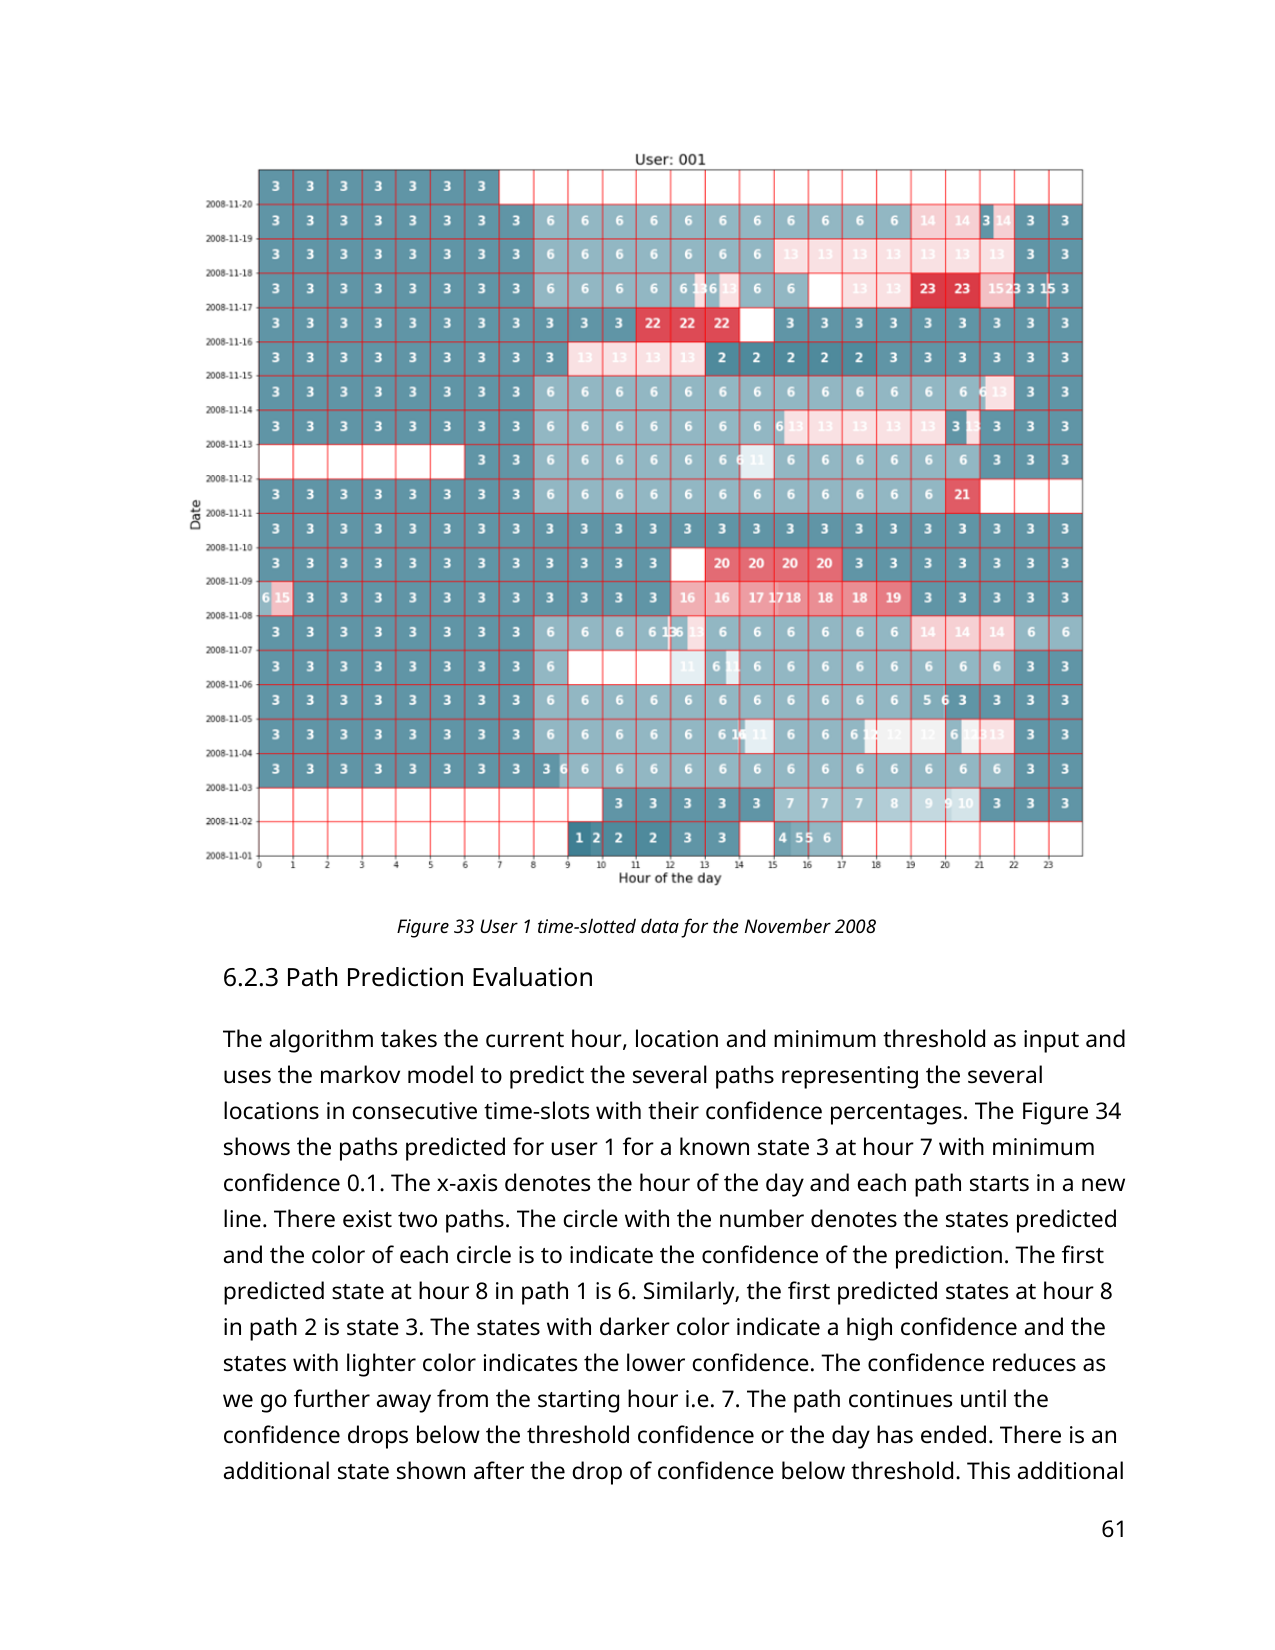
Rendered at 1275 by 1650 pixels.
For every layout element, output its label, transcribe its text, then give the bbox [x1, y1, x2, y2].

text Figure 33 User 1 time-slotted data for the November 2008 [148, 913, 1127, 938]
subtitle 6.2.3 Path Prediction Evaluation [148, 959, 1127, 993]
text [223, 1023, 1127, 1486]
picture [170, 147, 1105, 888]
